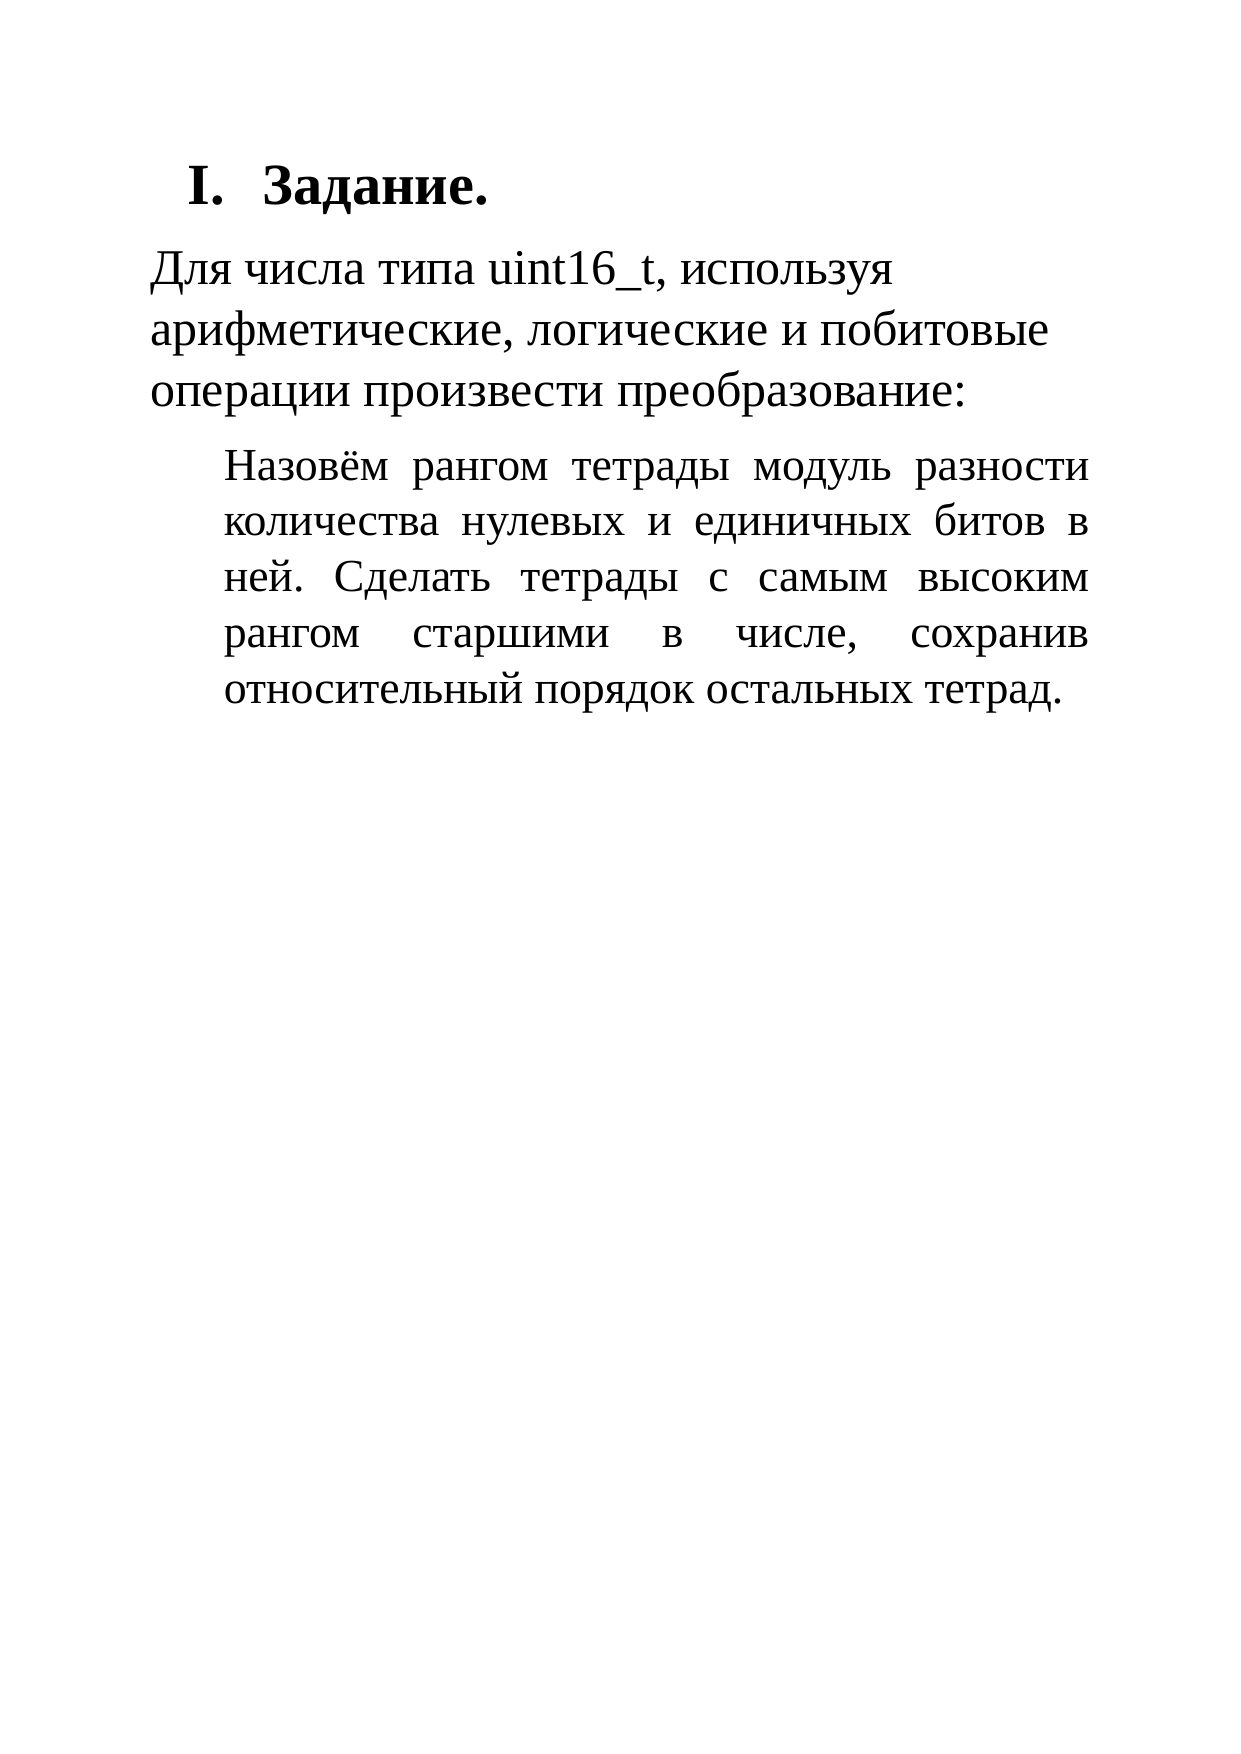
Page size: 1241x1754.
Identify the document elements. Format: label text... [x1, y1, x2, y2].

text Для числа типа uint16_t, используя арифметические, логические и побитовые операции произвести преобразование: [150, 238, 1090, 417]
list Задание. [187, 150, 1090, 217]
text Назовём рангом тетрады модуль разности количества нулевых и единичных битов в ней. Сделать тетрады с самым высоким рангом старшими в числе, сохранив относительный порядок остальных тетрад. [223, 437, 1090, 713]
